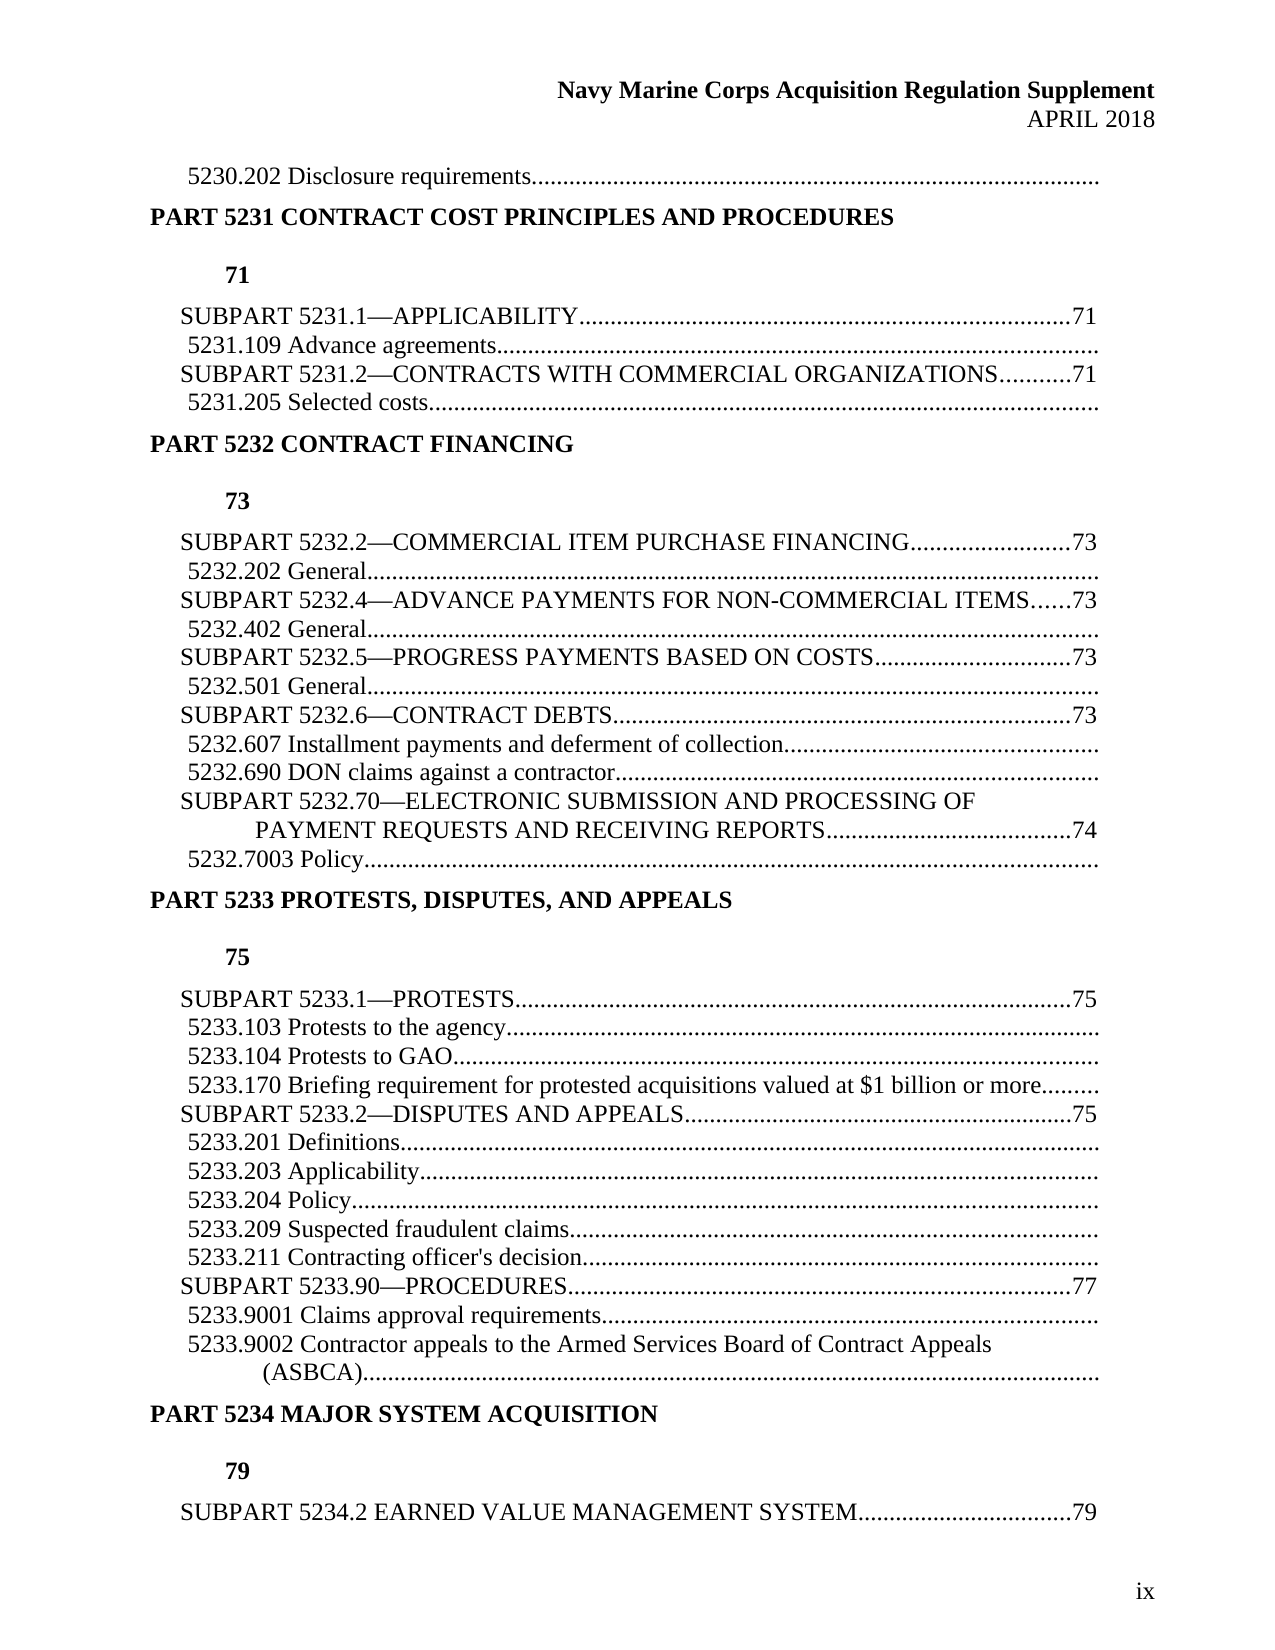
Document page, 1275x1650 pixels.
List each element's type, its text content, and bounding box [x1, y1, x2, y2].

text 5233.9001 Claims approval requirements. 77 [187, 1300, 1097, 1329]
text PART 5232 CONTRACT FINANCING 73 [150, 429, 1097, 515]
text SUBPART 5232.70—ELECTRONIC SUBMISSION AND PROCESSING OF PAYMENT REQUESTS AND RECEIVING REPORTS 74 [180, 786, 1097, 844]
text SUBPART 5231.2—CONTRACTS WITH COMMERCIAL ORGANIZATIONS 71 [180, 359, 1097, 387]
text SUBPART 5232.6—CONTRACT DEBTS 73 [180, 700, 1097, 729]
text 5233.204 Policy. 76 [187, 1185, 1097, 1214]
text SUBPART 5234.2 EARNED VALUE MANAGEMENT SYSTEM 79 [180, 1497, 1097, 1526]
text 5232.607 Installment payments and deferment of collection. 73 [187, 729, 1097, 757]
text PART 5234 MAJOR SYSTEM ACQUISITION 79 [150, 1399, 1097, 1485]
text 5230.202 Disclosure requirements. 70 [187, 161, 1097, 190]
text SUBPART 5233.2—DISPUTES AND APPEALS 75 [180, 1099, 1097, 1127]
text 5232.7003 Policy. 74 [187, 844, 1097, 872]
text 5233.104 Protests to GAO. 75 [187, 1041, 1097, 1070]
text 5233.170 Briefing requirement for protested acquisitions valued at $1 billion or more. 75 [187, 1070, 1097, 1099]
text 5233.211 Contracting officer's decision. 76 [187, 1242, 1097, 1271]
text PART 5231 CONTRACT COST PRINCIPLES AND PROCEDURES 71 [150, 202, 1097, 289]
text SUBPART 5231.1—APPLICABILITY 71 [180, 301, 1097, 330]
text 5232.202 General. 73 [187, 556, 1097, 585]
text 5233.103 Protests to the agency. 75 [187, 1012, 1097, 1041]
text 5233.201 Definitions. 75 [187, 1127, 1097, 1156]
text 5233.9002 Contractor appeals to the Armed Services Board of Contract Appeals (ASBCA). 77 [187, 1329, 1097, 1386]
text 5232.690 DON claims against a contractor. 73 [187, 757, 1097, 786]
text SUBPART 5232.4—ADVANCE PAYMENTS FOR NON-COMMERCIAL ITEMS 73 [180, 585, 1097, 614]
text 5232.501 General. 73 [187, 671, 1097, 700]
text SUBPART 5232.2—COMMERCIAL ITEM PURCHASE FINANCING 73 [180, 527, 1097, 556]
text SUBPART 5232.5—PROGRESS PAYMENTS BASED ON COSTS 73 [180, 642, 1097, 671]
text PART 5233 PROTESTS, DISPUTES, AND APPEALS 75 [150, 885, 1097, 971]
text 5233.203 Applicability. 75 [187, 1156, 1097, 1185]
text SUBPART 5233.90—PROCEDURES 77 [180, 1271, 1097, 1300]
text SUBPART 5233.1—PROTESTS 75 [180, 984, 1097, 1012]
text 5232.402 General. 73 [187, 614, 1097, 642]
text 5233.209 Suspected fraudulent claims. 76 [187, 1214, 1097, 1242]
text 5231.205 Selected costs. 71 [187, 387, 1097, 416]
text 5231.109 Advance agreements. 71 [187, 330, 1097, 359]
